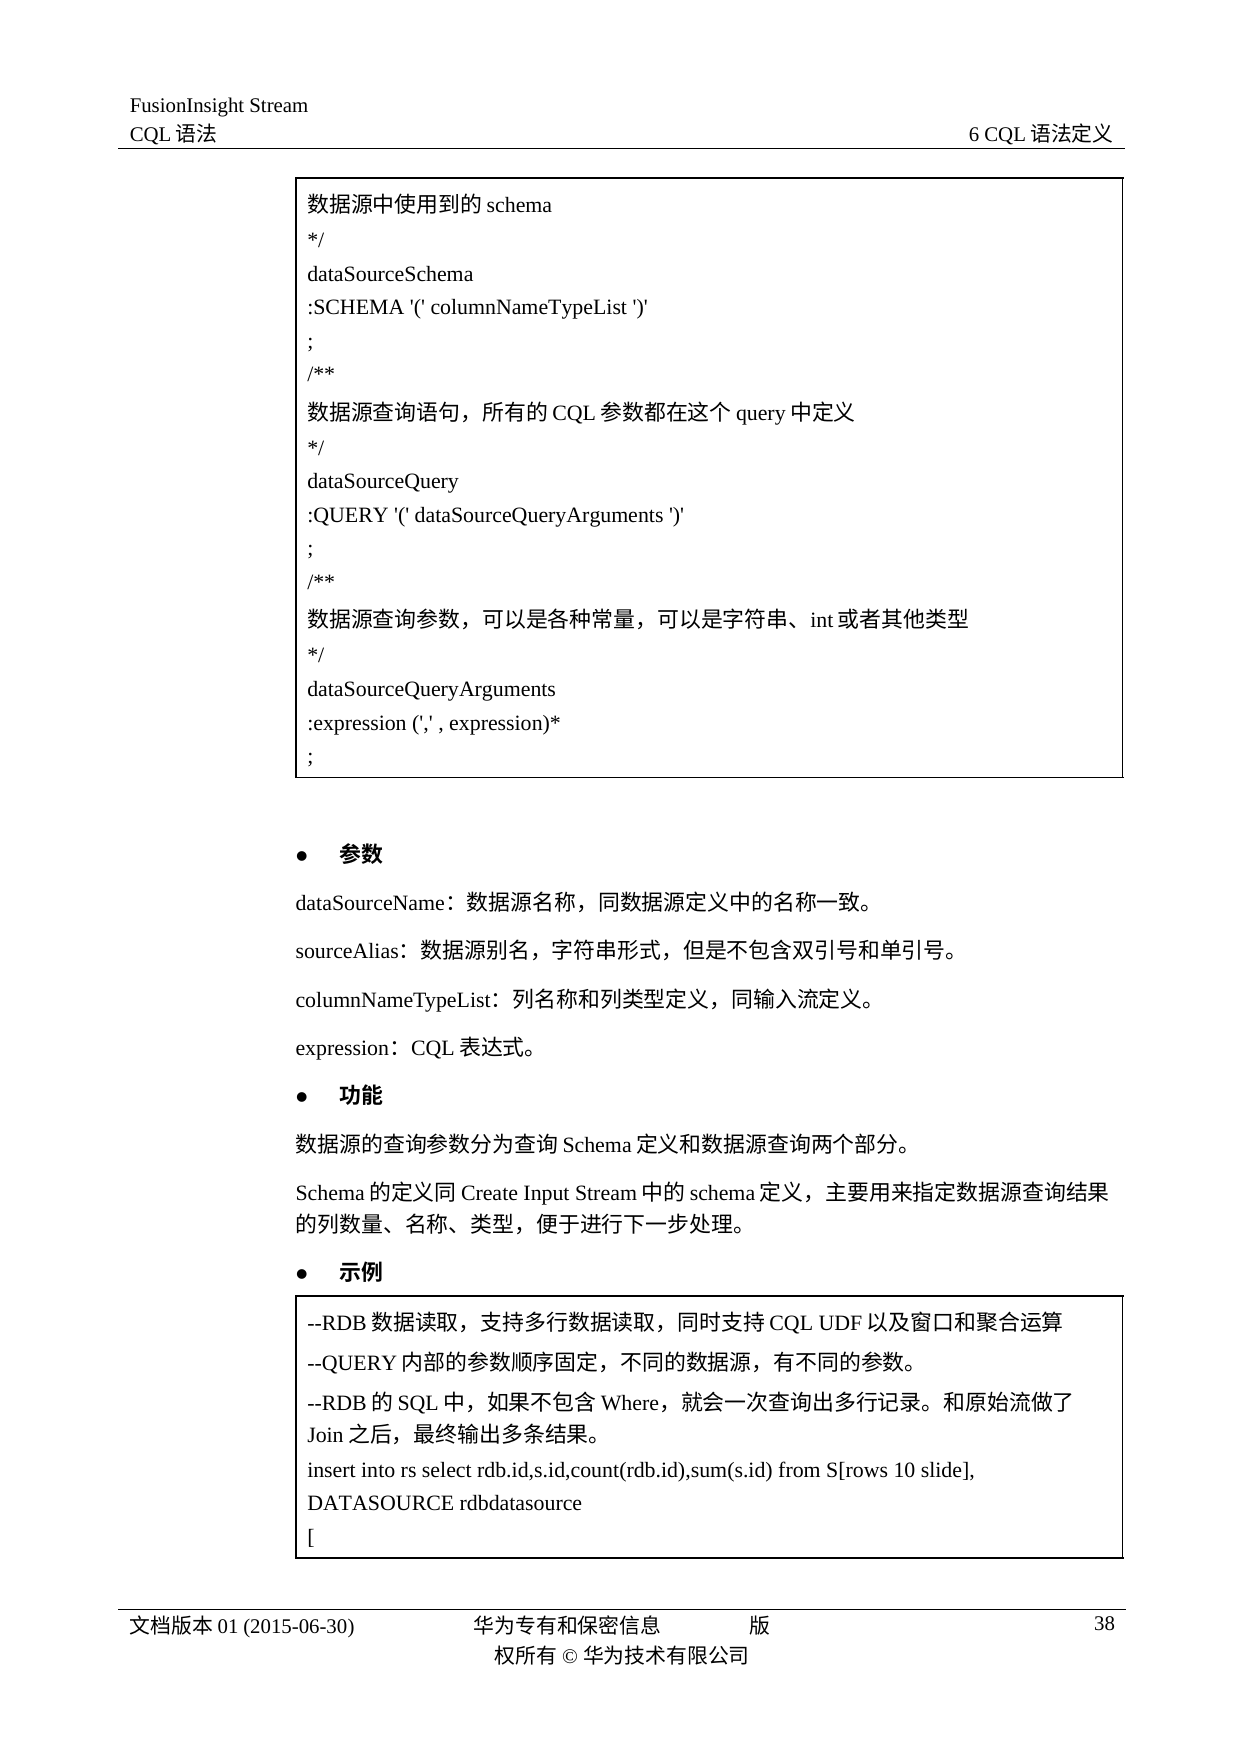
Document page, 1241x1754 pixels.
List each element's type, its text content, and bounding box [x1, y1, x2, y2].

text expression：CQL表达式。 [295, 1030, 1122, 1062]
text 数据源的查询参数分为查询Schema定义和数据源查询两个部分。 [295, 1127, 1122, 1158]
text Schema的定义同Create Input Stream中的schema定义，主要用来指定数据源查询结果的列数量、名称、类型，便于进行下一步处理。 [295, 1175, 1122, 1238]
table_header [297, 179, 1122, 777]
list 功能 [295, 1078, 1122, 1110]
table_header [297, 1297, 1122, 1557]
text sourceAlias：数据源别名，字符串形式，但是不包含双引号和单引号。 [295, 933, 1122, 965]
list 示例 [295, 1255, 1122, 1287]
text columnNameTypeList：列名称和列类型定义，同输入流定义。 [295, 982, 1122, 1013]
text dataSourceName：数据源名称，同数据源定义中的名称一致。 [295, 885, 1122, 917]
list 参数 [295, 837, 1122, 868]
